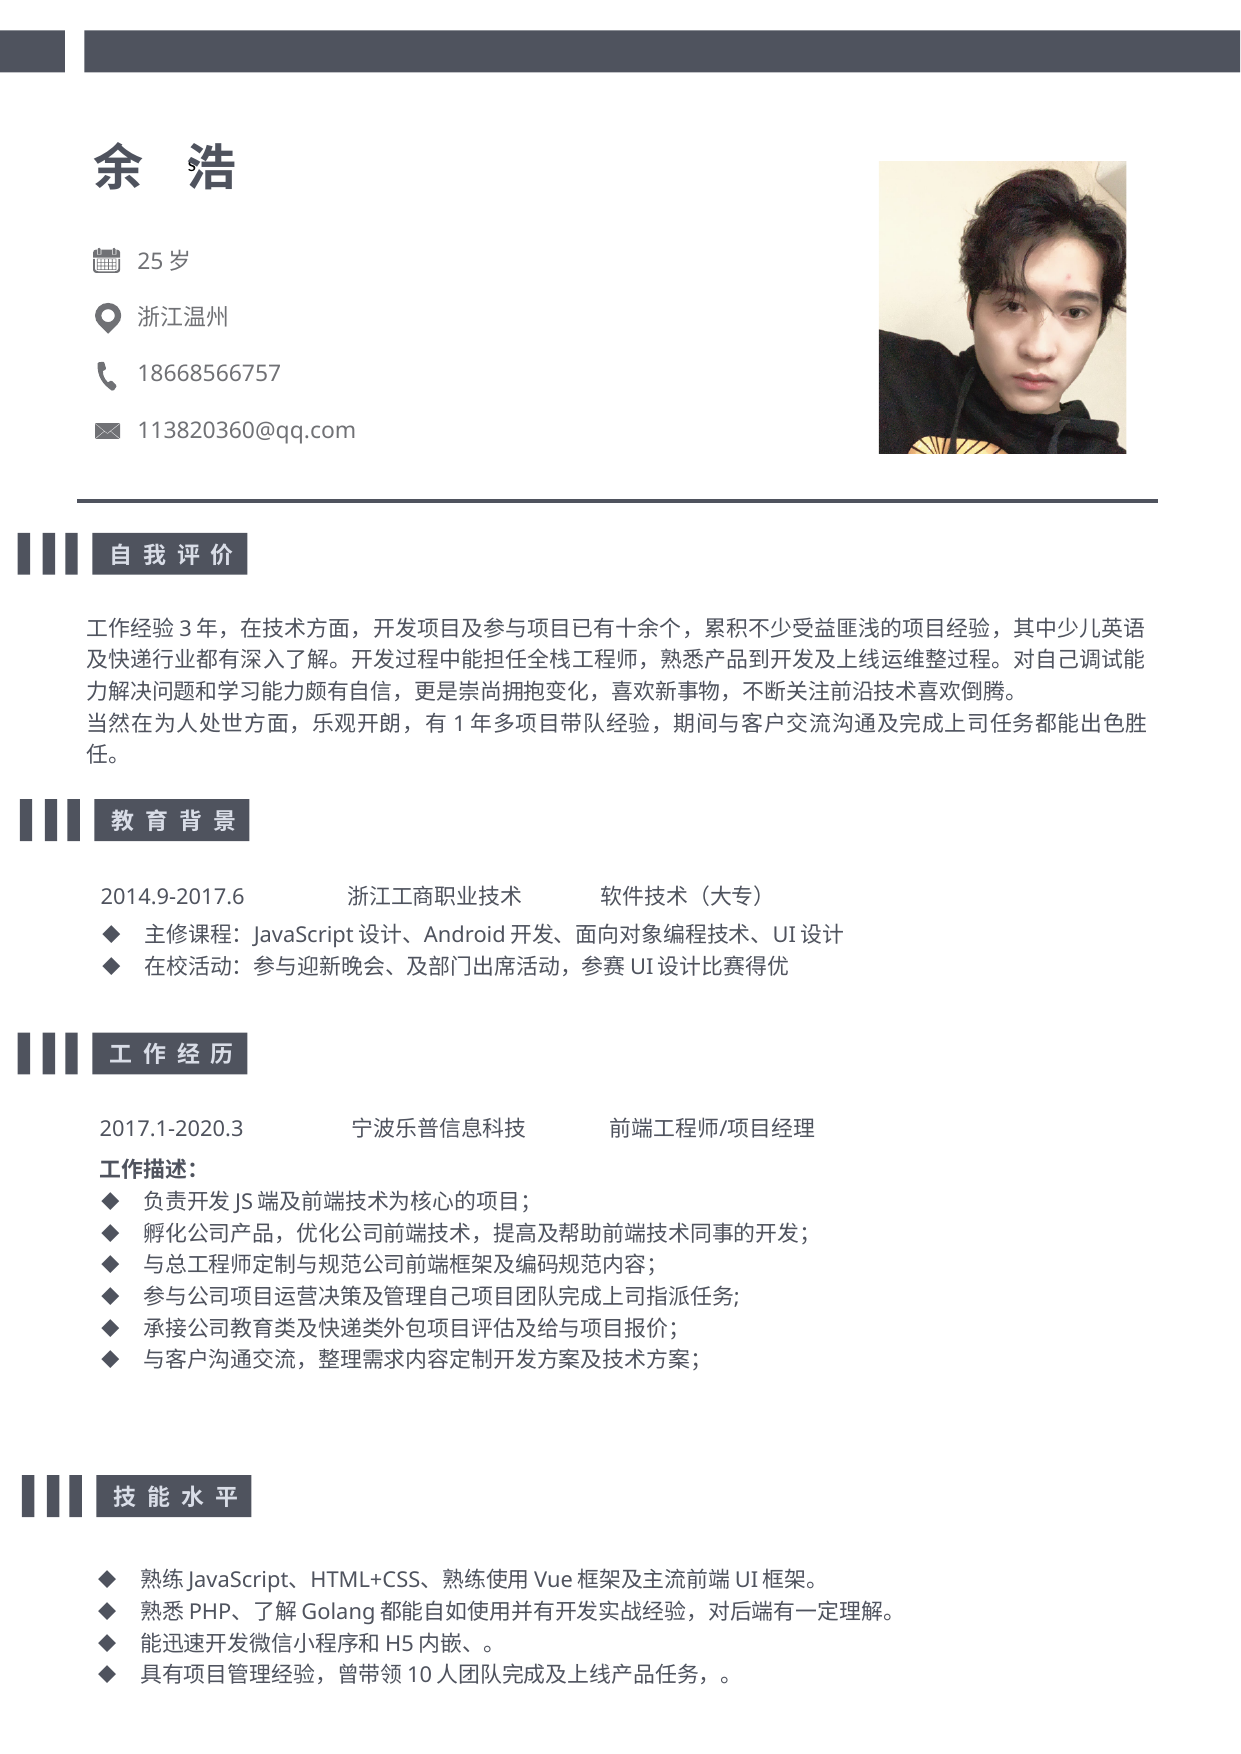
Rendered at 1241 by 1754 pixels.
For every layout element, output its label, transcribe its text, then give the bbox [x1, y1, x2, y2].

list s [187, 150, 1053, 177]
picture [878, 161, 1127, 454]
